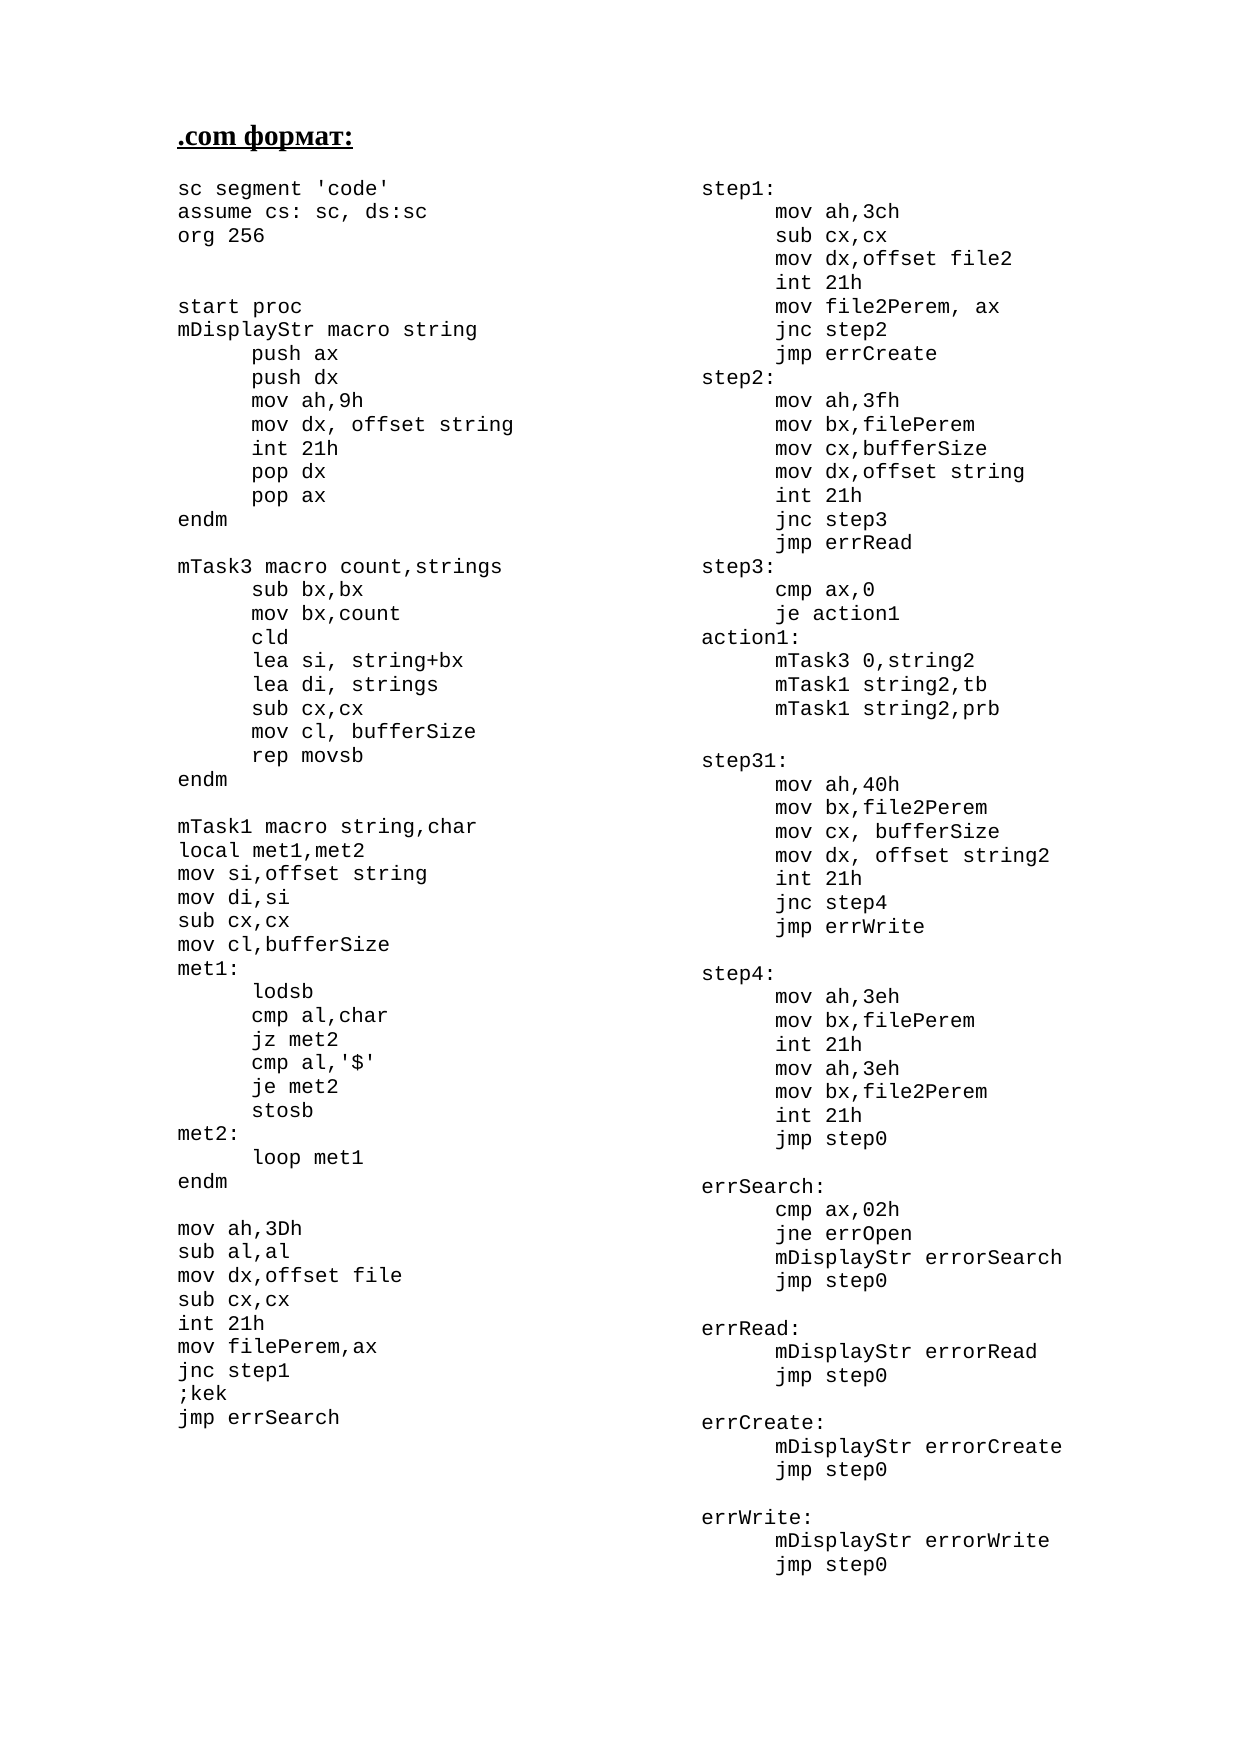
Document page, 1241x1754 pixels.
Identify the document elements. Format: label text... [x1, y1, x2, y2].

text int 21h [177, 438, 627, 461]
text jmp step0 [701, 1365, 1152, 1388]
text mov ah,3fh [701, 390, 1152, 414]
text mov ah,40h [701, 774, 1152, 797]
text pop ax [177, 485, 627, 508]
text jmp step0 [701, 1459, 1152, 1483]
text pop dx [177, 461, 627, 485]
text mov cx, bufferSize [701, 821, 1152, 845]
text mov file2Perem, ax [701, 296, 1152, 319]
text errSearch: [701, 1176, 1152, 1199]
text je action1 [701, 603, 1152, 627]
text loop met1 [177, 1147, 627, 1171]
text mov dx,offset file [177, 1265, 627, 1289]
text jmp errSearch [177, 1407, 627, 1431]
text local met1,met2 [177, 839, 627, 863]
text push ax [177, 343, 627, 367]
text mov ah,9h [177, 390, 627, 414]
text mov bx,count [177, 603, 627, 627]
text mov filePerem,ax [177, 1336, 627, 1360]
text lodsb [177, 981, 627, 1005]
text mTask3 0,string2 [701, 650, 1152, 674]
text cmp ax,02h [701, 1199, 1152, 1223]
text jmp step0 [701, 1554, 1152, 1578]
text mov cl,bufferSize [177, 934, 627, 958]
text mDisplayStr errorSearch [701, 1247, 1152, 1270]
text met2: [177, 1123, 627, 1147]
text lea di, strings [177, 674, 627, 698]
text jnc step2 [701, 319, 1152, 343]
text start proc [177, 296, 627, 319]
text errRead: [701, 1318, 1152, 1341]
text jmp errRead [701, 532, 1152, 556]
text mov ah,3Dh [177, 1218, 627, 1242]
text push dx [177, 367, 627, 390]
text jmp step0 [701, 1128, 1152, 1152]
text mov ah,3eh [701, 1057, 1152, 1081]
text errWrite: [701, 1507, 1152, 1530]
text sc segment 'code' [177, 177, 627, 201]
text sub bx,bx [177, 579, 627, 603]
text mDisplayStr errorRead [701, 1341, 1152, 1365]
text mov dx,offset file2 [701, 248, 1152, 272]
text mTask3 macro count,strings [177, 556, 627, 579]
text jne errOpen [701, 1223, 1152, 1247]
text errCreate: [701, 1412, 1152, 1436]
text jnc step3 [701, 508, 1152, 532]
text mov si,offset string [177, 863, 627, 887]
text mDisplayStr errorCreate [701, 1436, 1152, 1459]
text mov cx,bufferSize [701, 438, 1152, 461]
text endm [177, 769, 627, 792]
text mov ah,3eh [701, 987, 1152, 1010]
text step3: [701, 556, 1152, 579]
text endm [177, 1171, 627, 1194]
text mDisplayStr macro string [177, 319, 627, 343]
text sub cx,cx [177, 911, 627, 934]
text mov dx, offset string [177, 414, 627, 438]
text jmp step0 [701, 1270, 1152, 1294]
text cmp al,'$' [177, 1052, 627, 1076]
text stosb [177, 1100, 627, 1123]
text mov dx,offset string [701, 461, 1152, 485]
text rep movsb [177, 745, 627, 769]
text step31: [701, 750, 1152, 774]
text int 21h [701, 1034, 1152, 1057]
text int 21h [701, 1105, 1152, 1128]
text je met2 [177, 1076, 627, 1100]
text mov bx,file2Perem [701, 797, 1152, 821]
text jnc step1 [177, 1360, 627, 1383]
text cmp al,char [177, 1005, 627, 1029]
text endm [177, 508, 627, 532]
text mov bx,filePerem [701, 1010, 1152, 1034]
text jz met2 [177, 1029, 627, 1052]
text assume cs: sc, ds:sc [177, 201, 627, 225]
text action1: [701, 627, 1152, 650]
text int 21h [701, 868, 1152, 892]
text mov cl, bufferSize [177, 721, 627, 745]
text sub cx,cx [177, 698, 627, 721]
text sub cx,cx [701, 225, 1152, 248]
text sub cx,cx [177, 1289, 627, 1312]
text .com формат: [177, 118, 1152, 152]
text met1: [177, 958, 627, 981]
text lea si, string+bx [177, 650, 627, 674]
text cld [177, 627, 627, 650]
text mTask1 macro string,char [177, 816, 627, 839]
text cmp ax,0 [701, 579, 1152, 603]
text int 21h [177, 1312, 627, 1336]
text mDisplayStr errorWrite [701, 1530, 1152, 1554]
text step4: [701, 963, 1152, 987]
text step2: [701, 367, 1152, 390]
text jmp errWrite [701, 916, 1152, 939]
text mov dx, offset string2 [701, 845, 1152, 868]
text mTask1 string2,prb [701, 698, 1152, 721]
text mov di,si [177, 887, 627, 911]
text step1: [701, 177, 1152, 201]
text org 256 [177, 225, 627, 248]
text mov bx,filePerem [701, 414, 1152, 438]
text mTask1 string2,tb [701, 674, 1152, 698]
text int 21h [701, 272, 1152, 296]
text mov ah,3ch [701, 201, 1152, 225]
text mov bx,file2Perem [701, 1081, 1152, 1105]
text sub al,al [177, 1242, 627, 1265]
text jnc step4 [701, 892, 1152, 916]
text jmp errCreate [701, 343, 1152, 367]
text ;kek [177, 1383, 627, 1407]
text int 21h [701, 485, 1152, 508]
